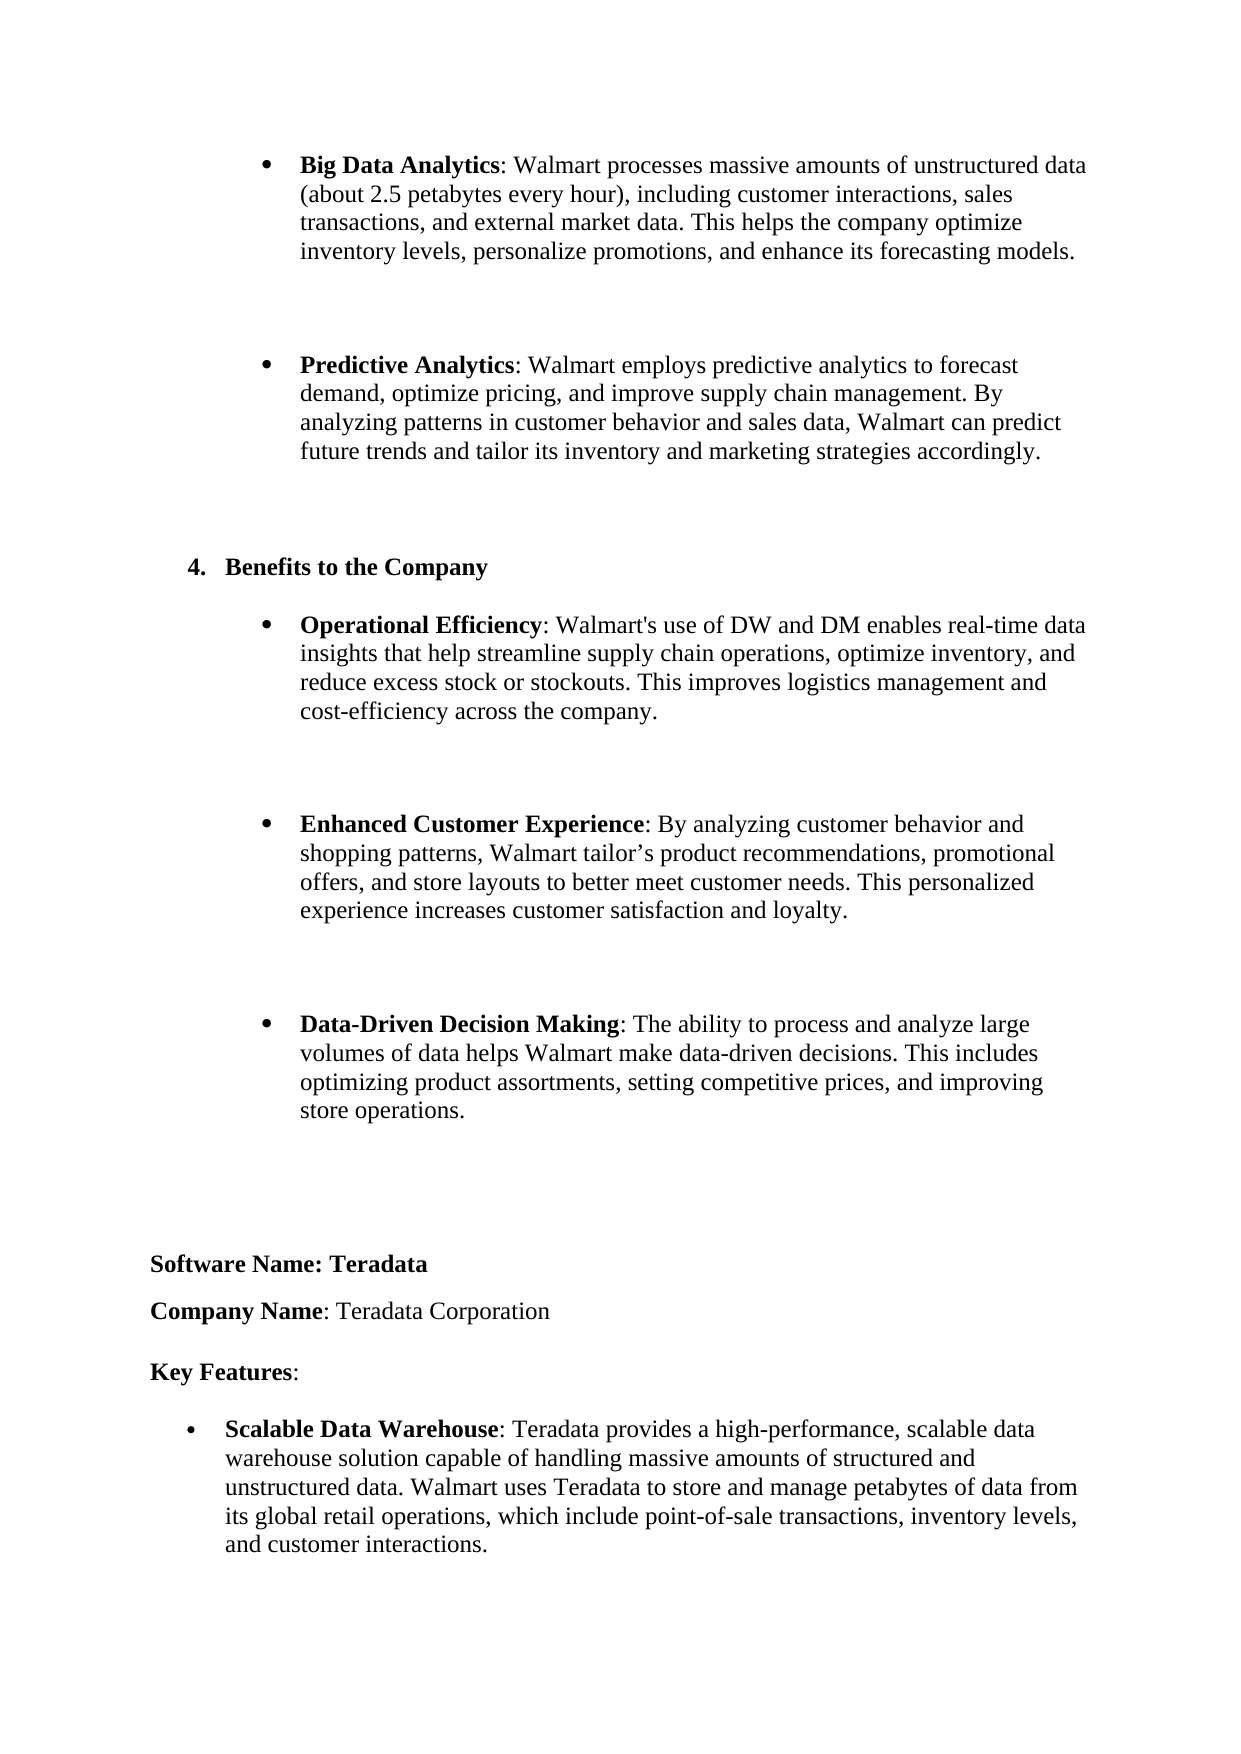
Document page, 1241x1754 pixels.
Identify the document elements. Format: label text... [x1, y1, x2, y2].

list Data-Driven Decision Making: The ability to process and analyze large volumes of data helps Walmart make data-driven decisions. This includes optimizing product assortments, setting competitive prices, and improving store operations. [262, 1009, 1090, 1124]
list Predictive Analytics: Walmart employs predictive analytics to forecast demand, optimize pricing, and improve supply chain management. By analyzing patterns in customer behavior and sales data, Walmart can predict future trends and tailor its inventory and marketing strategies accordingly. [262, 350, 1090, 465]
text Key Features: [150, 1357, 1090, 1385]
list Operational Efficiency: Walmart's use of DW and DM enables real-time data insights that help streamline supply chain operations, optimize inventory, and reduce excess stock or stockouts. This improves logistics management and cost-efficiency across the company. [262, 610, 1090, 725]
list Benefits to the Company [187, 552, 1090, 581]
text Company Name: Teradata Corporation [150, 1296, 1090, 1325]
list Big Data Analytics: Walmart processes massive amounts of unstructured data (about 2.5 petabytes every hour), including customer interactions, sales transactions, and external market data. This helps the company optimize inventory levels, personalize promotions, and enhance its forecasting models. [262, 150, 1090, 265]
text Software Name: Teradata [150, 1249, 1090, 1277]
list Enhanced Customer Experience: By analyzing customer behavior and shopping patterns, Walmart tailor’s product recommendations, promotional offers, and store layouts to better meet customer needs. This personalized experience increases customer satisfaction and loyalty. [262, 809, 1090, 924]
list Scalable Data Warehouse: Teradata provides a high-performance, scalable data warehouse solution capable of handling massive amounts of structured and unstructured data. Walmart uses Teradata to store and manage petabytes of data from its global retail operations, which include point-of-sale transactions, inventory levels, and customer interactions. [187, 1414, 1090, 1558]
